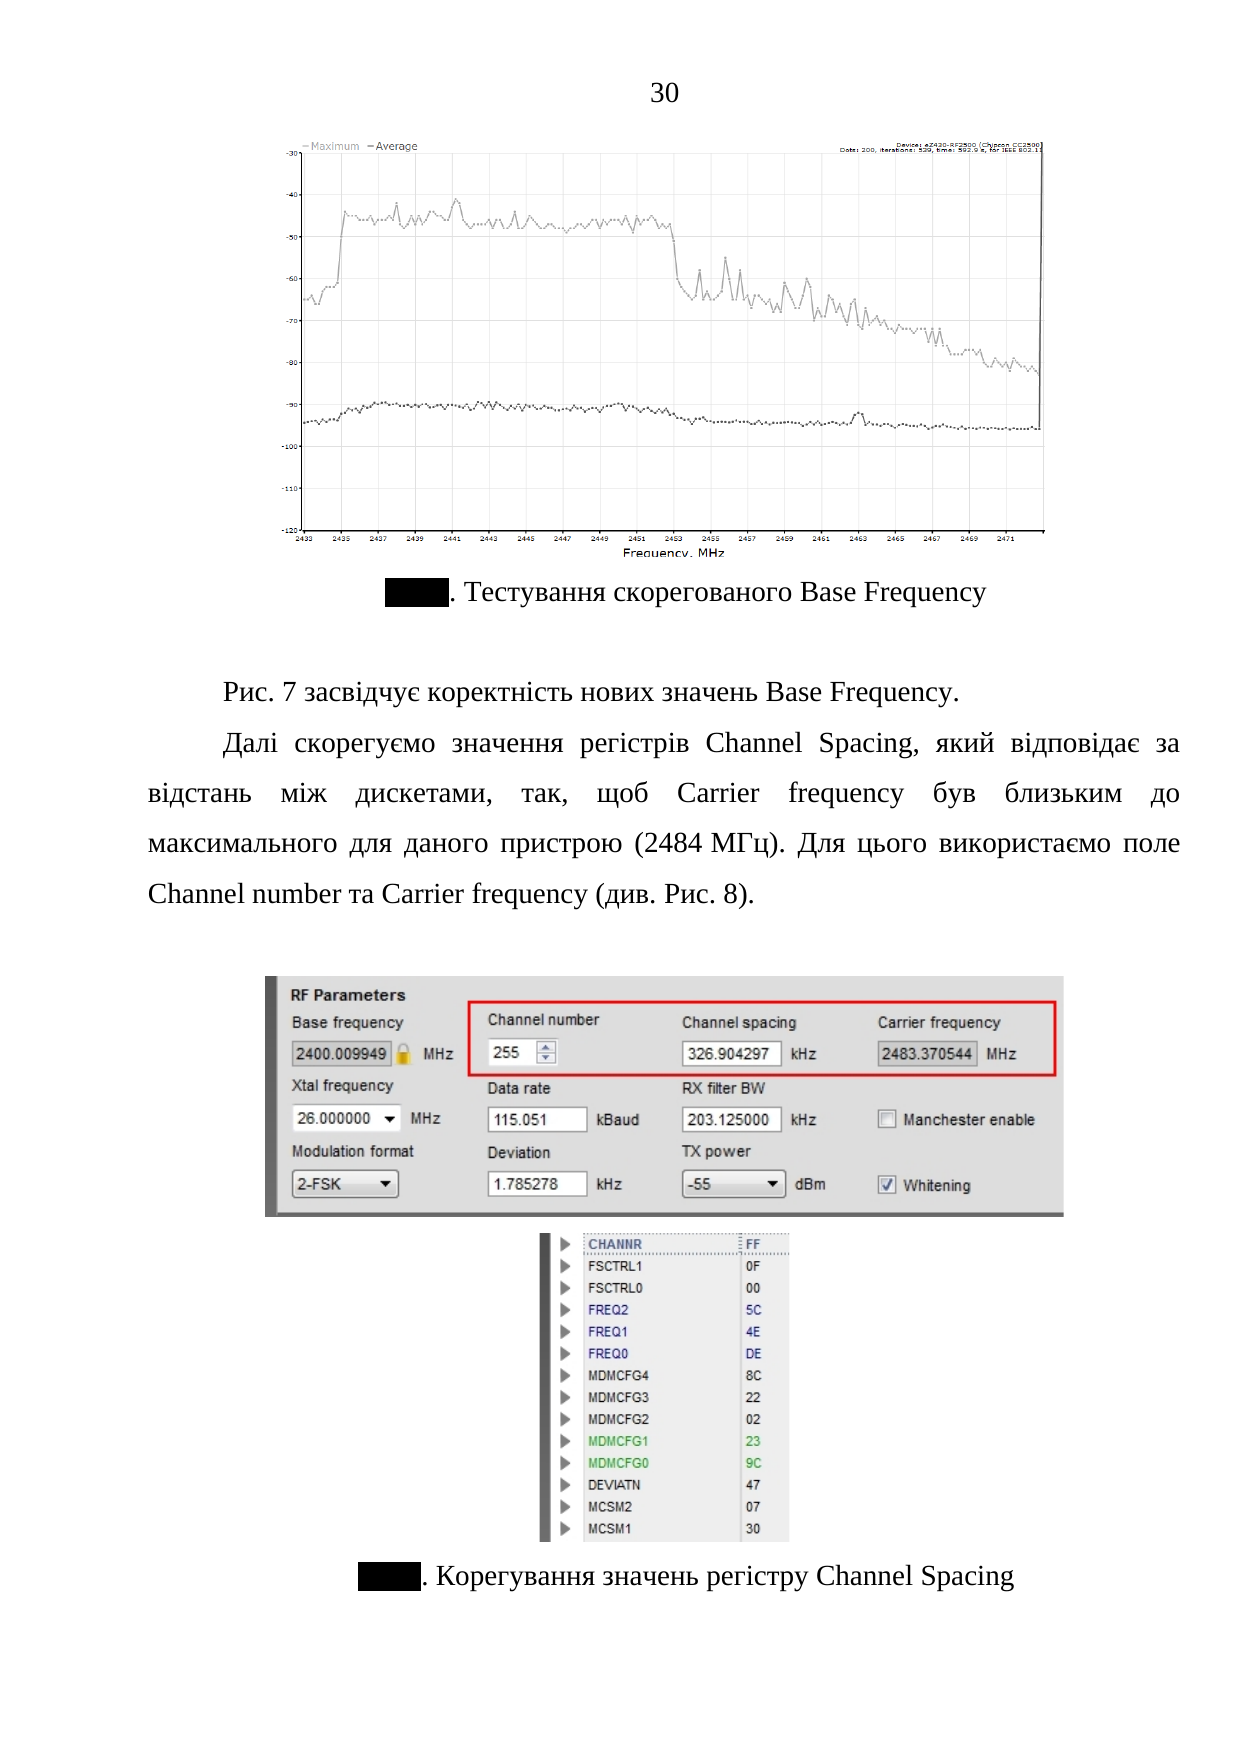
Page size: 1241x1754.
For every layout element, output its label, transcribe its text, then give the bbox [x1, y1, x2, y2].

picture [265, 976, 1064, 1217]
text . Тестування скорегованого Base Frequency [223, 574, 1181, 607]
picture [280, 142, 1049, 557]
picture [539, 1233, 790, 1542]
text . Корегування значень регістру Channel Spacing [223, 1558, 1181, 1592]
text Далі скорегуємо значення регістрів Channel Spacing, який відповідає за відстань між дискетами, так, щоб Carrier frequency був близьким до максимального для даного пристрою (2484 МГц). Для цього використаємо поле Channel number та Carrier frequency (див. рис. 8). [148, 725, 1181, 909]
text Рис. 7 засвідчує коректність нових значень Base Frequency. [148, 674, 1181, 708]
